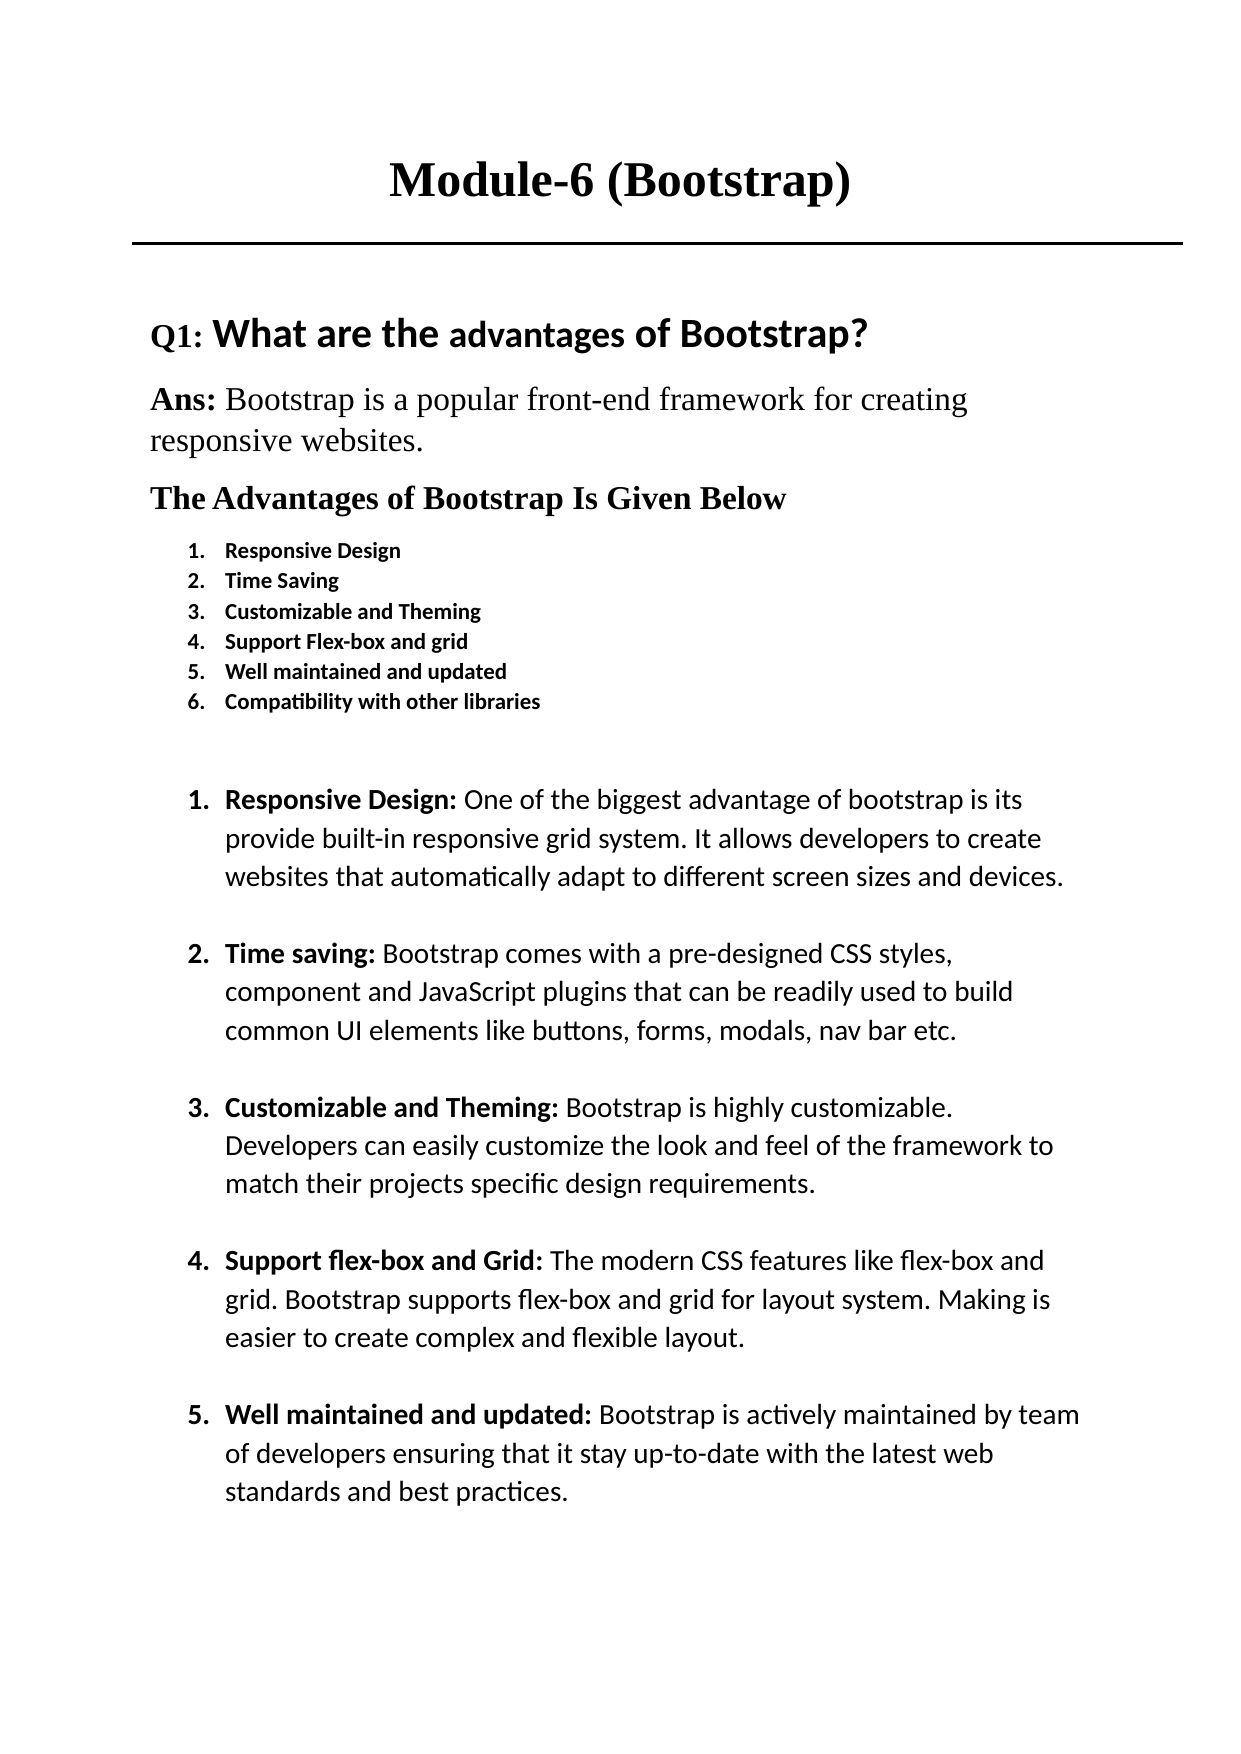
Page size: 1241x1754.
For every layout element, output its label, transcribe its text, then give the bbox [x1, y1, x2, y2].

text Module-6 (Bootstrap) [150, 150, 1090, 207]
list Time saving: Bootstrap comes with a pre-designed CSS styles, component and JavaScript plugins that can be readily used to build common UI elements like buttons, forms, modals, nav bar etc. [187, 935, 1090, 1047]
list Customizable and Theming: Bootstrap is highly customizable. Developers can easily customize the look and feel of the framework to match their projects specific design requirements. [187, 1089, 1090, 1201]
text Ans: Bootstrap is a popular front-end framework for creating responsive websites. [150, 379, 1090, 459]
list Time Saving [187, 567, 1090, 595]
list Customizable and Theming [187, 597, 1090, 625]
text Q1: What are the advantages of Bootstrap? [150, 307, 1090, 358]
list Responsive Design: One of the biggest advantage of bootstrap is its provide built-in responsive grid system. It allows developers to create websites that automatically adapt to different screen sizes and devices. [187, 781, 1090, 894]
list Well maintained and updated: Bootstrap is actively maintained by team of developers ensuring that it stay up-to-date with the latest web standards and best practices. [187, 1396, 1090, 1509]
list Responsive Design [187, 536, 1090, 564]
list Support flex-box and Grid: The modern CSS features like flex-box and grid. Bootstrap supports flex-box and grid for layout system. Making is easier to create complex and flexible layout. [187, 1242, 1090, 1355]
list Well maintained and updated [187, 657, 1090, 685]
list Support Flex-box and grid [187, 627, 1090, 655]
list Compatibility with other libraries [187, 687, 1090, 716]
text The Advantages of Bootstrap Is Given Below [150, 478, 1090, 517]
